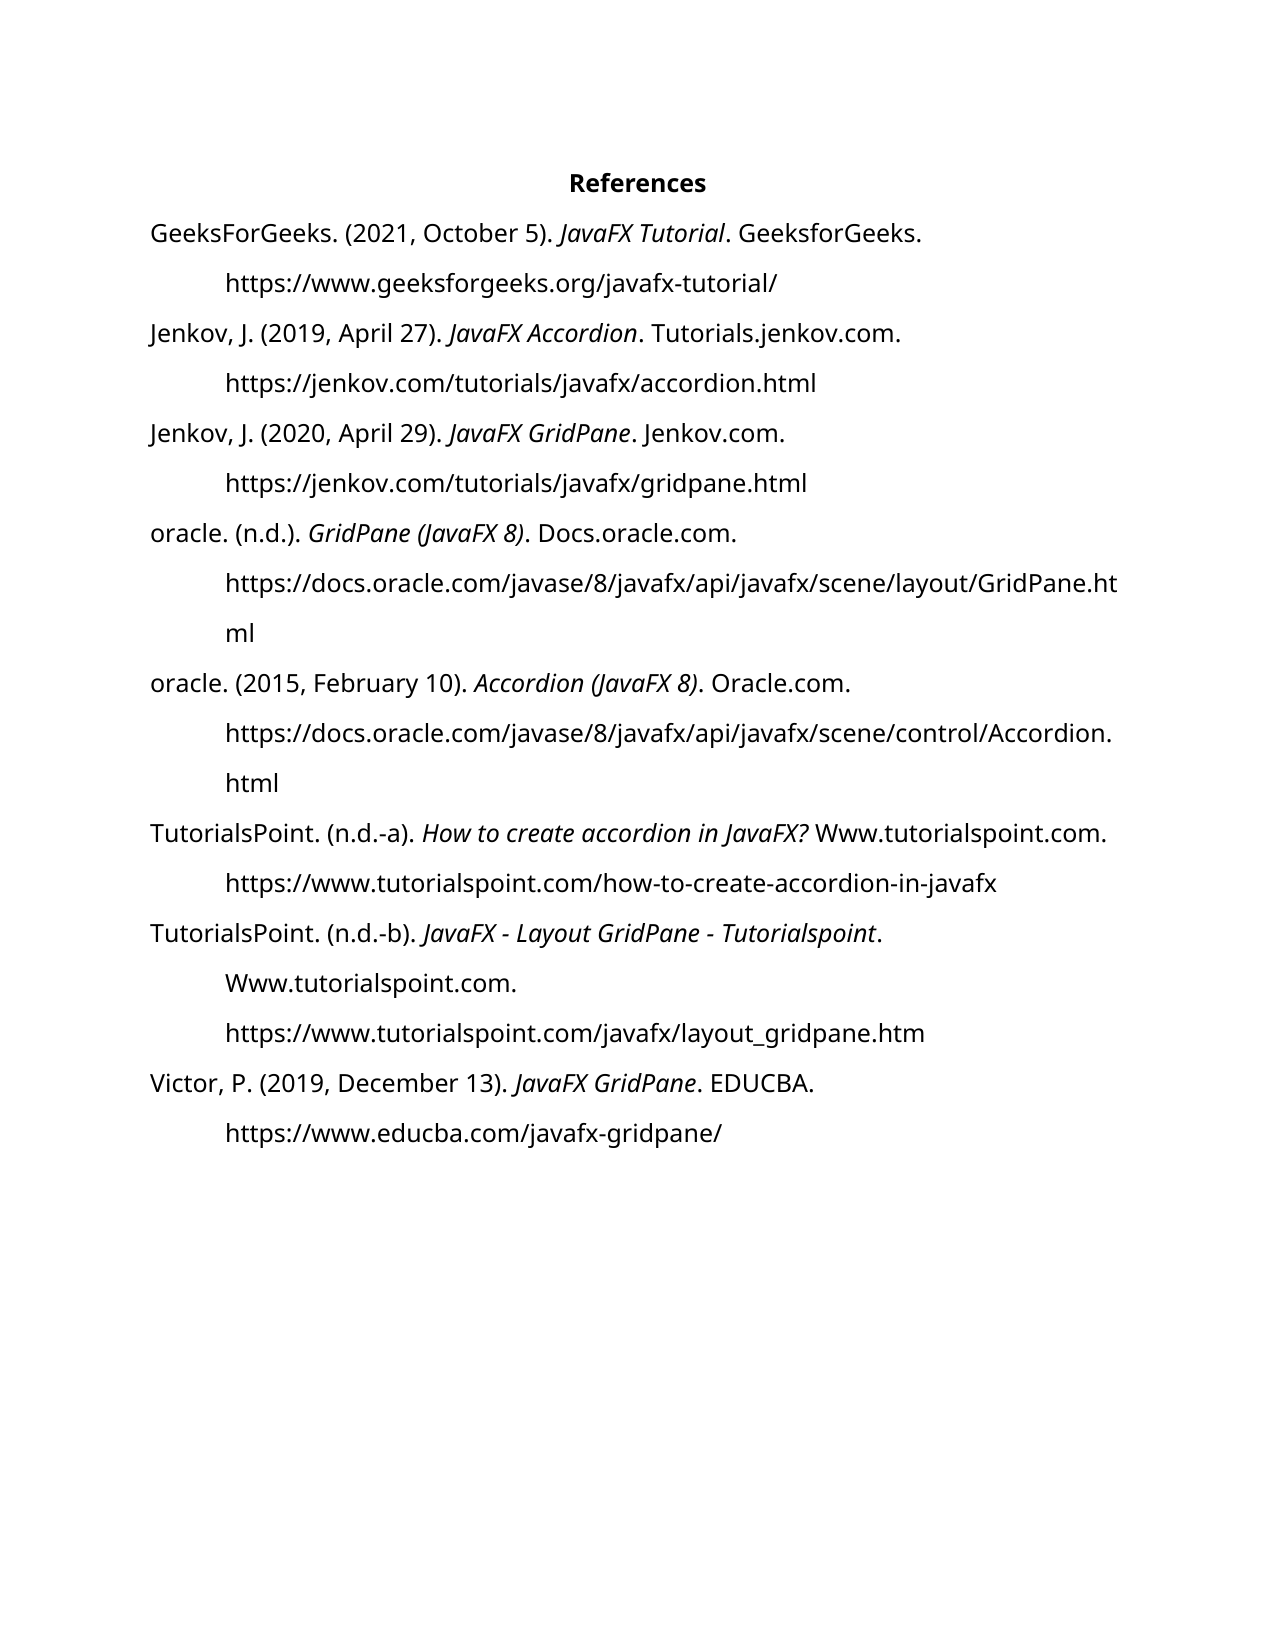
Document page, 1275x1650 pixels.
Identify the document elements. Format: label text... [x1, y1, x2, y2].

text Victor, P. (2019, December 13). JavaFX GridPane. EDUCBA. https://www.educba.com/javafx-gridpane/ [150, 1050, 1125, 1150]
text References [150, 150, 1125, 200]
text TutorialsPoint. (n.d.-a). How to create accordion in JavaFX? Www.tutorialspoint.com. https://www.tutorialspoint.com/how-to-create-accordion-in-javafx [150, 800, 1125, 900]
text Jenkov, J. (2019, April 27). JavaFX Accordion. Tutorials.jenkov.com. https://jenkov.com/tutorials/javafx/accordion.html [150, 300, 1125, 400]
text oracle. (n.d.). GridPane (JavaFX 8). Docs.oracle.com. https://docs.oracle.com/javase/8/javafx/api/javafx/scene/layout/GridPane.html [150, 500, 1125, 650]
text Jenkov, J. (2020, April 29). JavaFX GridPane. Jenkov.com. https://jenkov.com/tutorials/javafx/gridpane.html [150, 400, 1125, 500]
text TutorialsPoint. (n.d.-b). JavaFX - Layout GridPane - Tutorialspoint. Www.tutorialspoint.com. https://www.tutorialspoint.com/javafx/layout_gridpane.htm [150, 900, 1125, 1050]
text GeeksForGeeks. (2021, October 5). JavaFX Tutorial. GeeksforGeeks. https://www.geeksforgeeks.org/javafx-tutorial/ [150, 200, 1125, 300]
text oracle. (2015, February 10). Accordion (JavaFX 8). Oracle.com. https://docs.oracle.com/javase/8/javafx/api/javafx/scene/control/Accordion.html [150, 650, 1125, 800]
